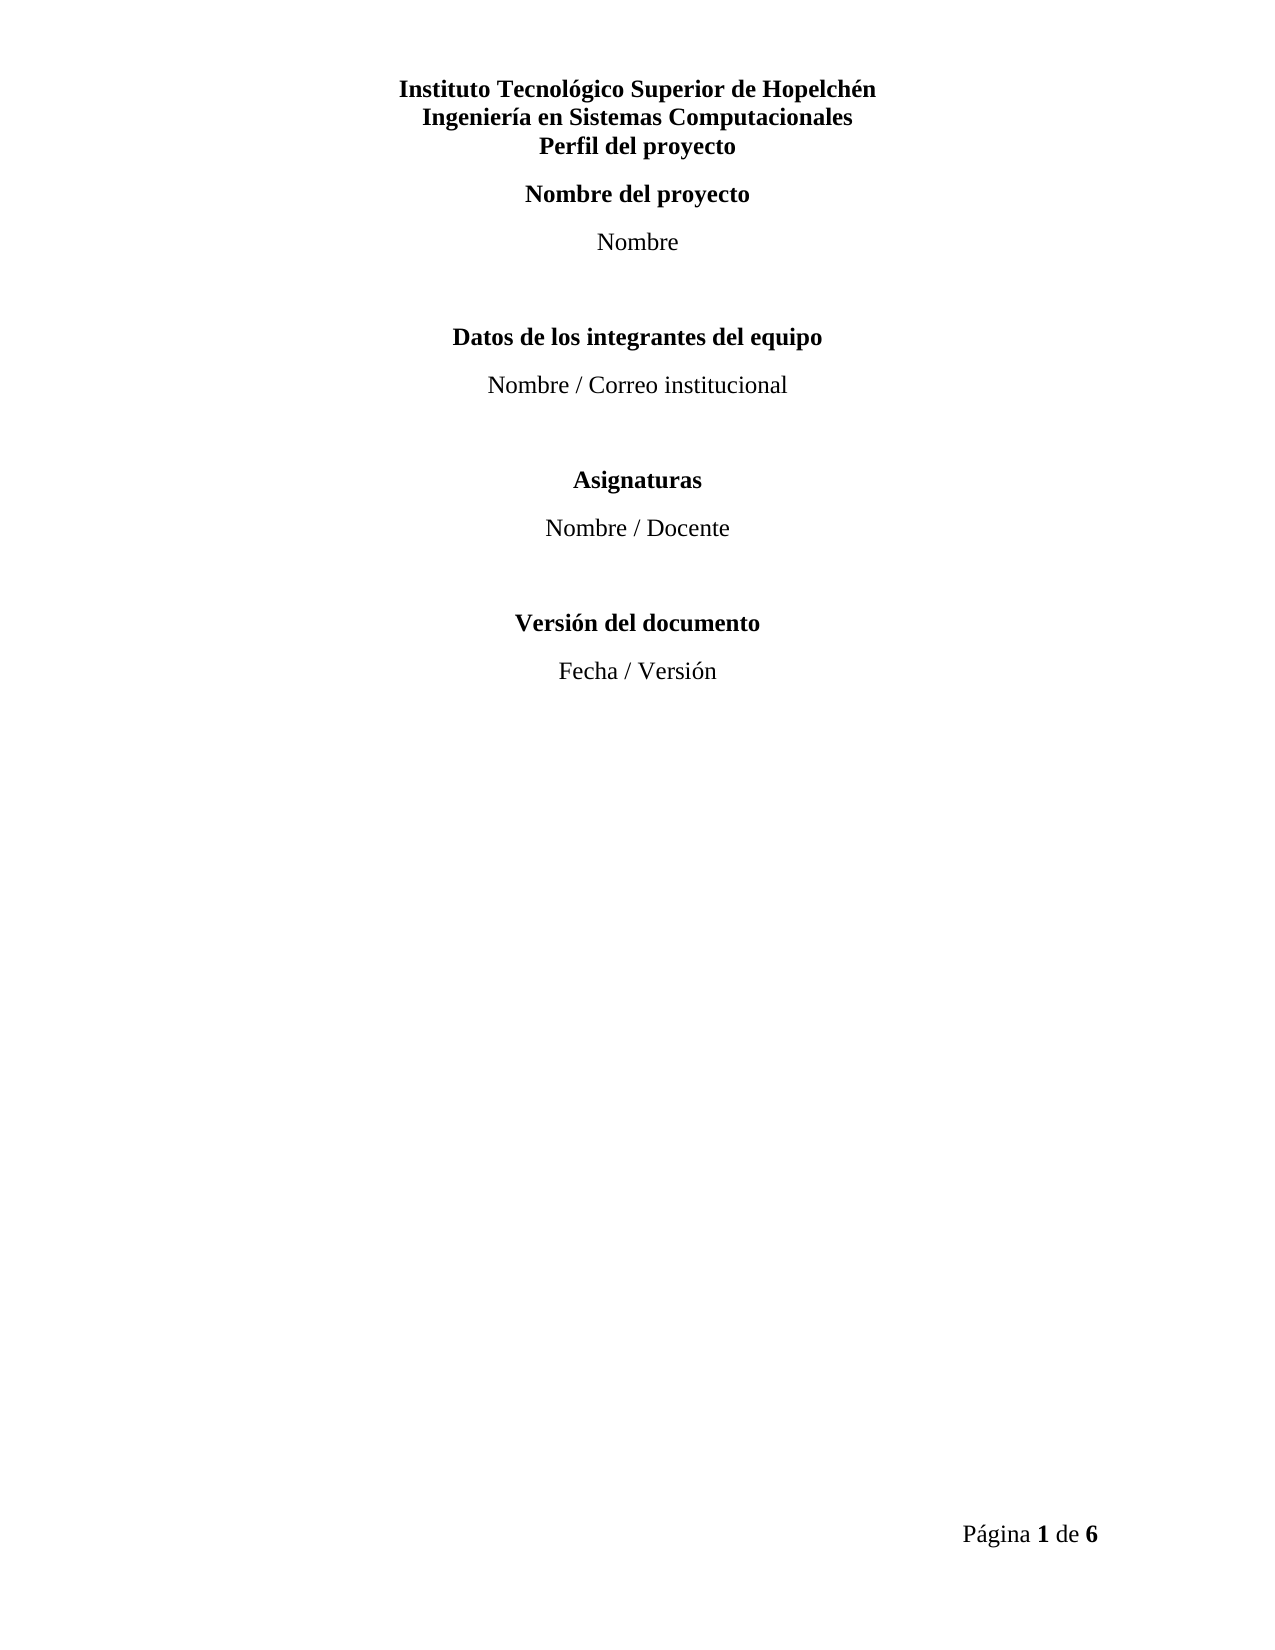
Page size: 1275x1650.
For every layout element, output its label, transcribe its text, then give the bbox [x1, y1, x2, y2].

text Asignaturas [177, 465, 1098, 494]
text Nombre [177, 227, 1098, 255]
text Versión del documento [177, 608, 1098, 637]
text Nombre / Docente [177, 513, 1098, 542]
text Nombre / Correo institucional [177, 370, 1098, 398]
text Fecha / Versión [177, 656, 1098, 685]
text Datos de los integrantes del equipo [177, 322, 1098, 351]
text Nombre del proyecto [177, 179, 1098, 208]
